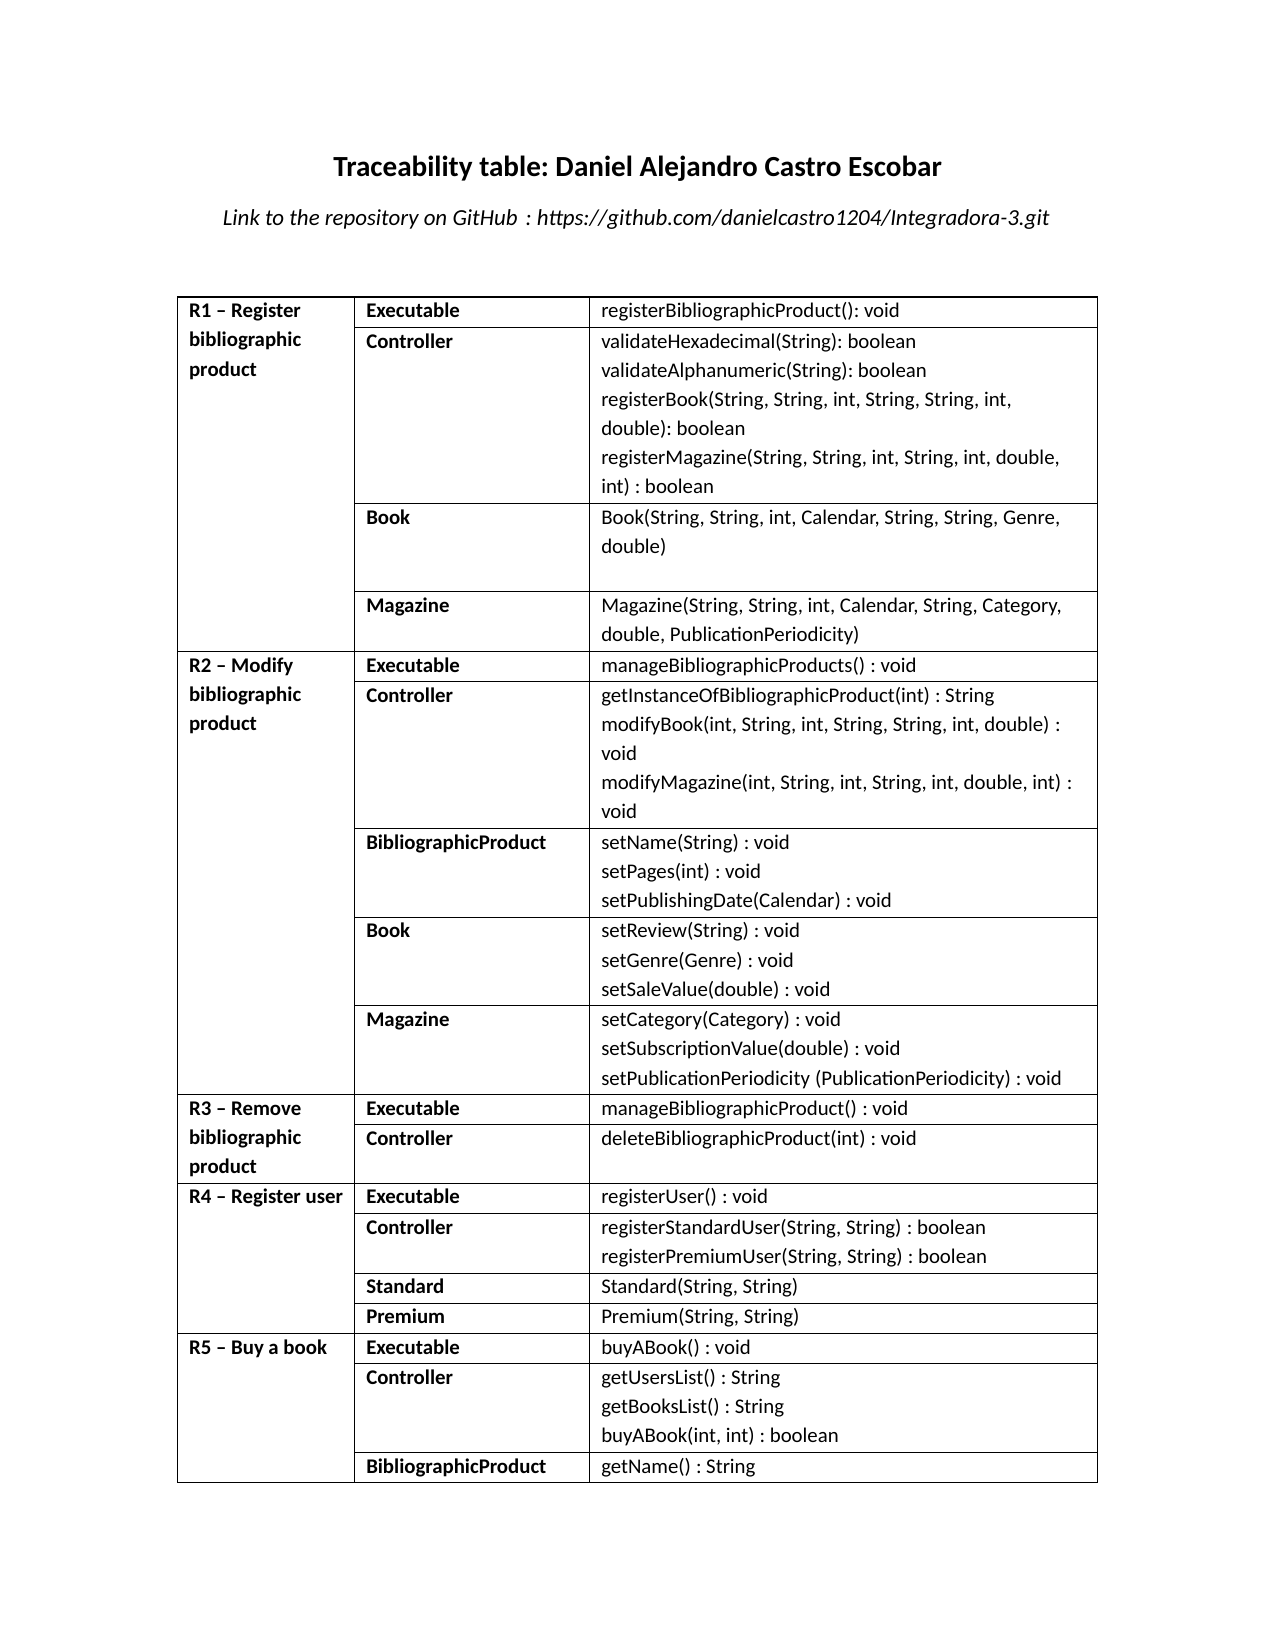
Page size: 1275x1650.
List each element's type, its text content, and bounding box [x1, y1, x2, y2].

table_cell BibliographicProduct [355, 829, 589, 917]
table_cell Controller [355, 1364, 589, 1452]
table_cell registerUser() : void [590, 1184, 1097, 1213]
table_cell manageBibliographicProducts() : void [590, 652, 1097, 681]
table_cell Executable [355, 1334, 589, 1363]
table_cell registerStandardUser(String, String) : boolean registerPremiumUser(String, String) : boolean [590, 1214, 1097, 1272]
text Link to the repository on GitHub : https://github.com/danielcastro1204/Integradora-3.git [177, 203, 1098, 231]
table_cell Book(String, String, int, Calendar, String, String, Genre, double) [590, 504, 1097, 591]
text Traceability table: Daniel Alejandro Castro Escobar [177, 148, 1098, 183]
table_cell Executable [355, 652, 589, 681]
table_cell Controller [355, 1125, 589, 1183]
table_cell Premium [355, 1304, 589, 1333]
table_header registerBibliographicProduct(): void [590, 298, 1097, 327]
table_cell getUsersList() : String getBooksList() : String buyABook(int, int) : boolean [590, 1364, 1097, 1452]
table_cell getName() : String [590, 1453, 1097, 1482]
table_header R1 – Register bibliographic product [178, 298, 354, 651]
table_header Executable [355, 298, 589, 327]
table_cell R5 – Buy a book [178, 1334, 354, 1482]
table_cell Standard [355, 1274, 589, 1303]
table_cell buyABook() : void [590, 1334, 1097, 1363]
table_cell R2 – Modify bibliographic product [178, 652, 354, 1094]
table_cell manageBibliographicProduct() : void [590, 1095, 1097, 1124]
table_cell Book [355, 504, 589, 591]
table_cell setCategory(Category) : void setSubscriptionValue(double) : void setPublicationPeriodicity (PublicationPeriodicity) : void [590, 1006, 1097, 1094]
table_cell Executable [355, 1095, 589, 1124]
table_cell Controller [355, 328, 589, 503]
table_cell Standard(String, String) [590, 1274, 1097, 1303]
table_cell deleteBibliographicProduct(int) : void [590, 1125, 1097, 1183]
table_cell getInstanceOfBibliographicProduct(int) : String modifyBook(int, String, int, String, String, int, double) : void modifyMagazine(int, String, int, String, int, double, int) : void [590, 682, 1097, 828]
table_cell Premium(String, String) [590, 1304, 1097, 1333]
table_cell BibliographicProduct [355, 1453, 589, 1482]
table_cell Executable [355, 1184, 589, 1213]
table_cell setReview(String) : void setGenre(Genre) : void setSaleValue(double) : void [590, 918, 1097, 1005]
table_cell Controller [355, 1214, 589, 1272]
table_cell Magazine [355, 1006, 589, 1094]
table_cell setName(String) : void setPages(int) : void setPublishingDate(Calendar) : void [590, 829, 1097, 917]
table_cell Book [355, 918, 589, 1005]
table_cell R4 – Register user [178, 1184, 354, 1333]
table_cell Controller [355, 682, 589, 828]
table_cell validateHexadecimal(String): boolean validateAlphanumeric(String): boolean registerBook(String, String, int, String, String, int, double): boolean registerMagazine(String, String, int, String, int, double, int) : boolean [590, 328, 1097, 503]
table_cell Magazine(String, String, int, Calendar, String, Category, double, PublicationPeriodicity) [590, 592, 1097, 651]
table_cell Magazine [355, 592, 589, 651]
table_cell R3 – Remove bibliographic product [178, 1095, 354, 1183]
